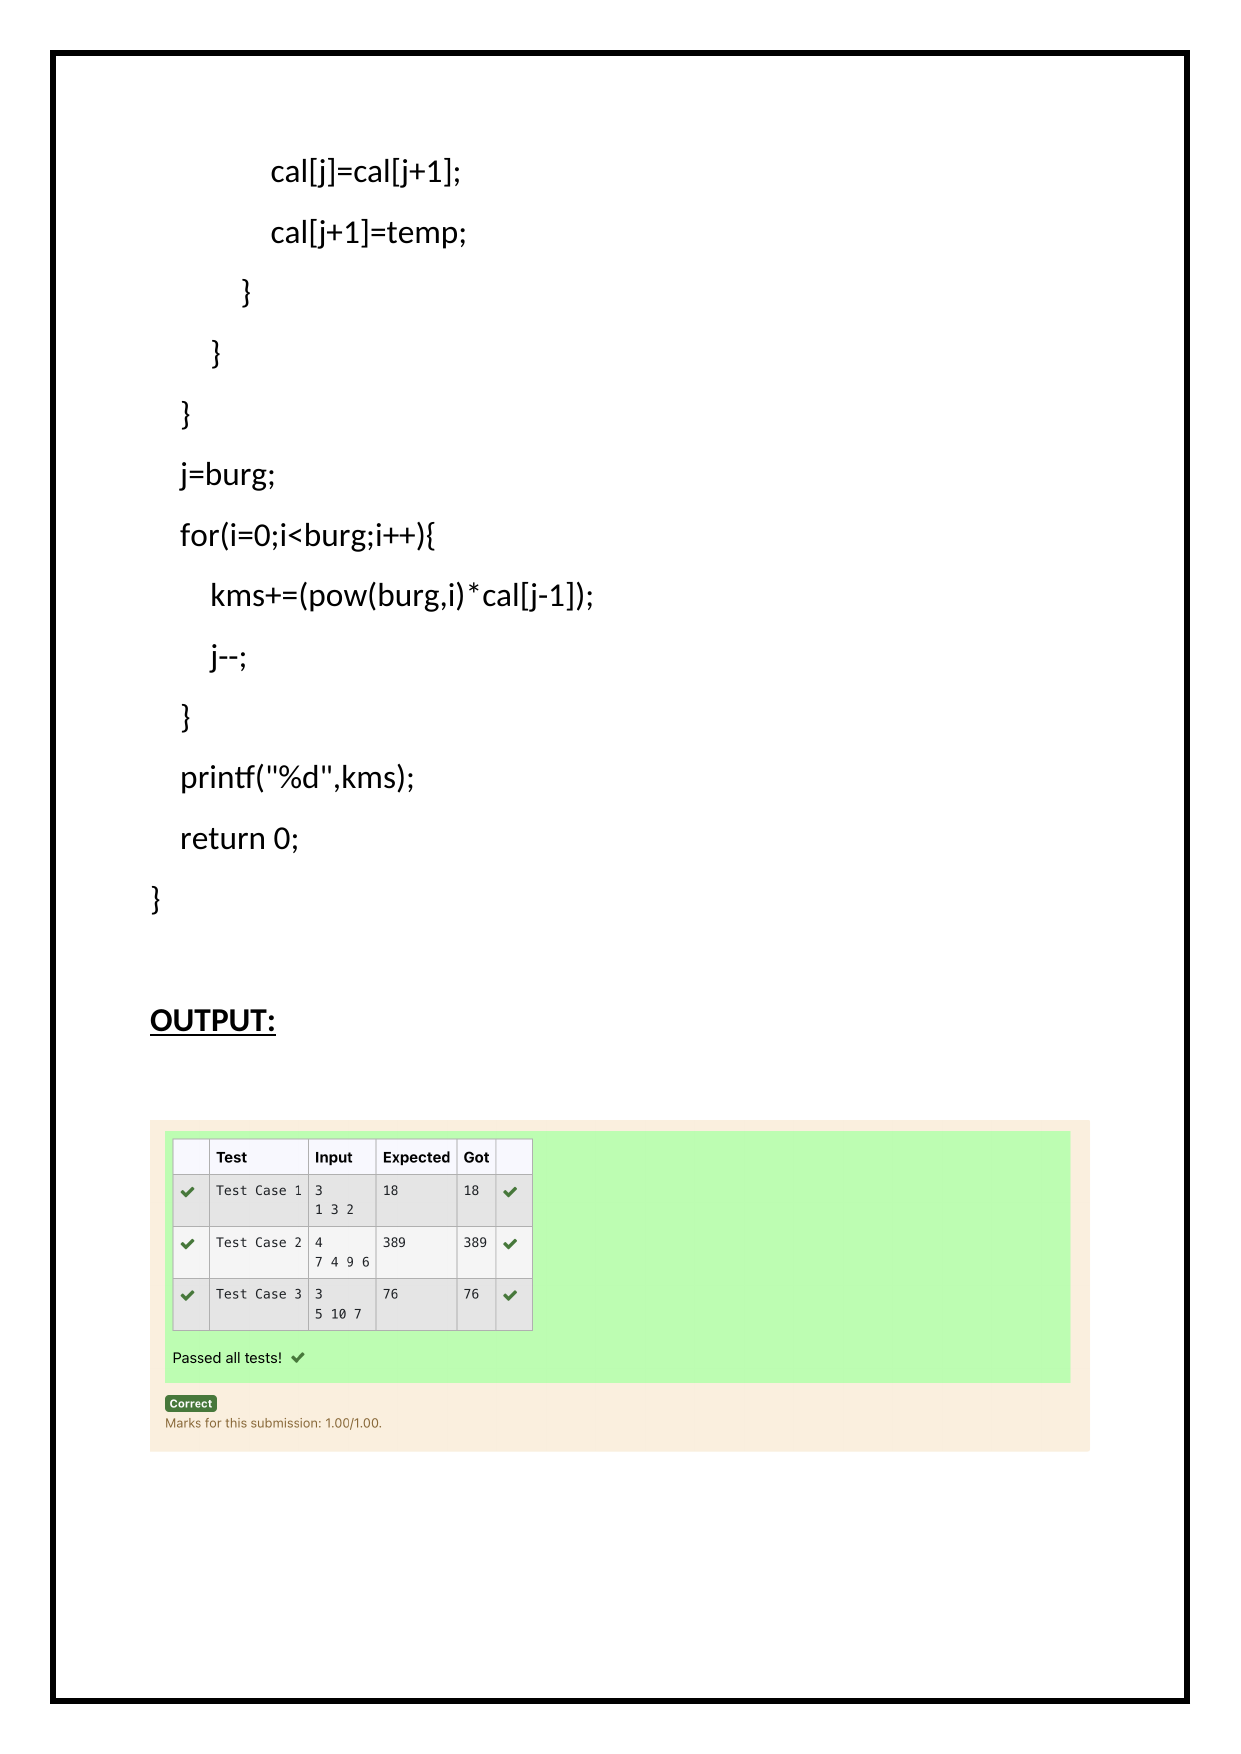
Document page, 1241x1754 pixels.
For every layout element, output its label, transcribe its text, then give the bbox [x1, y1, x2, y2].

text } [150, 392, 1090, 433]
text } [150, 332, 1090, 373]
text cal[j]=cal[j+1]; [150, 150, 1090, 191]
text kms+=(pow(burg,i)*cal[j-1]); [150, 574, 1090, 615]
text OUTPUT: [150, 999, 1090, 1039]
text printf("%d",kms); [150, 756, 1090, 797]
picture [150, 1120, 1091, 1452]
text return 0; [150, 817, 1090, 858]
text } [150, 696, 1090, 736]
text j--; [150, 635, 1090, 676]
text for(i=0;i<burg;i++){ [150, 514, 1090, 554]
text j=burg; [150, 453, 1090, 494]
text } [150, 271, 1090, 312]
text } [150, 877, 1090, 918]
text cal[j+1]=temp; [150, 211, 1090, 251]
